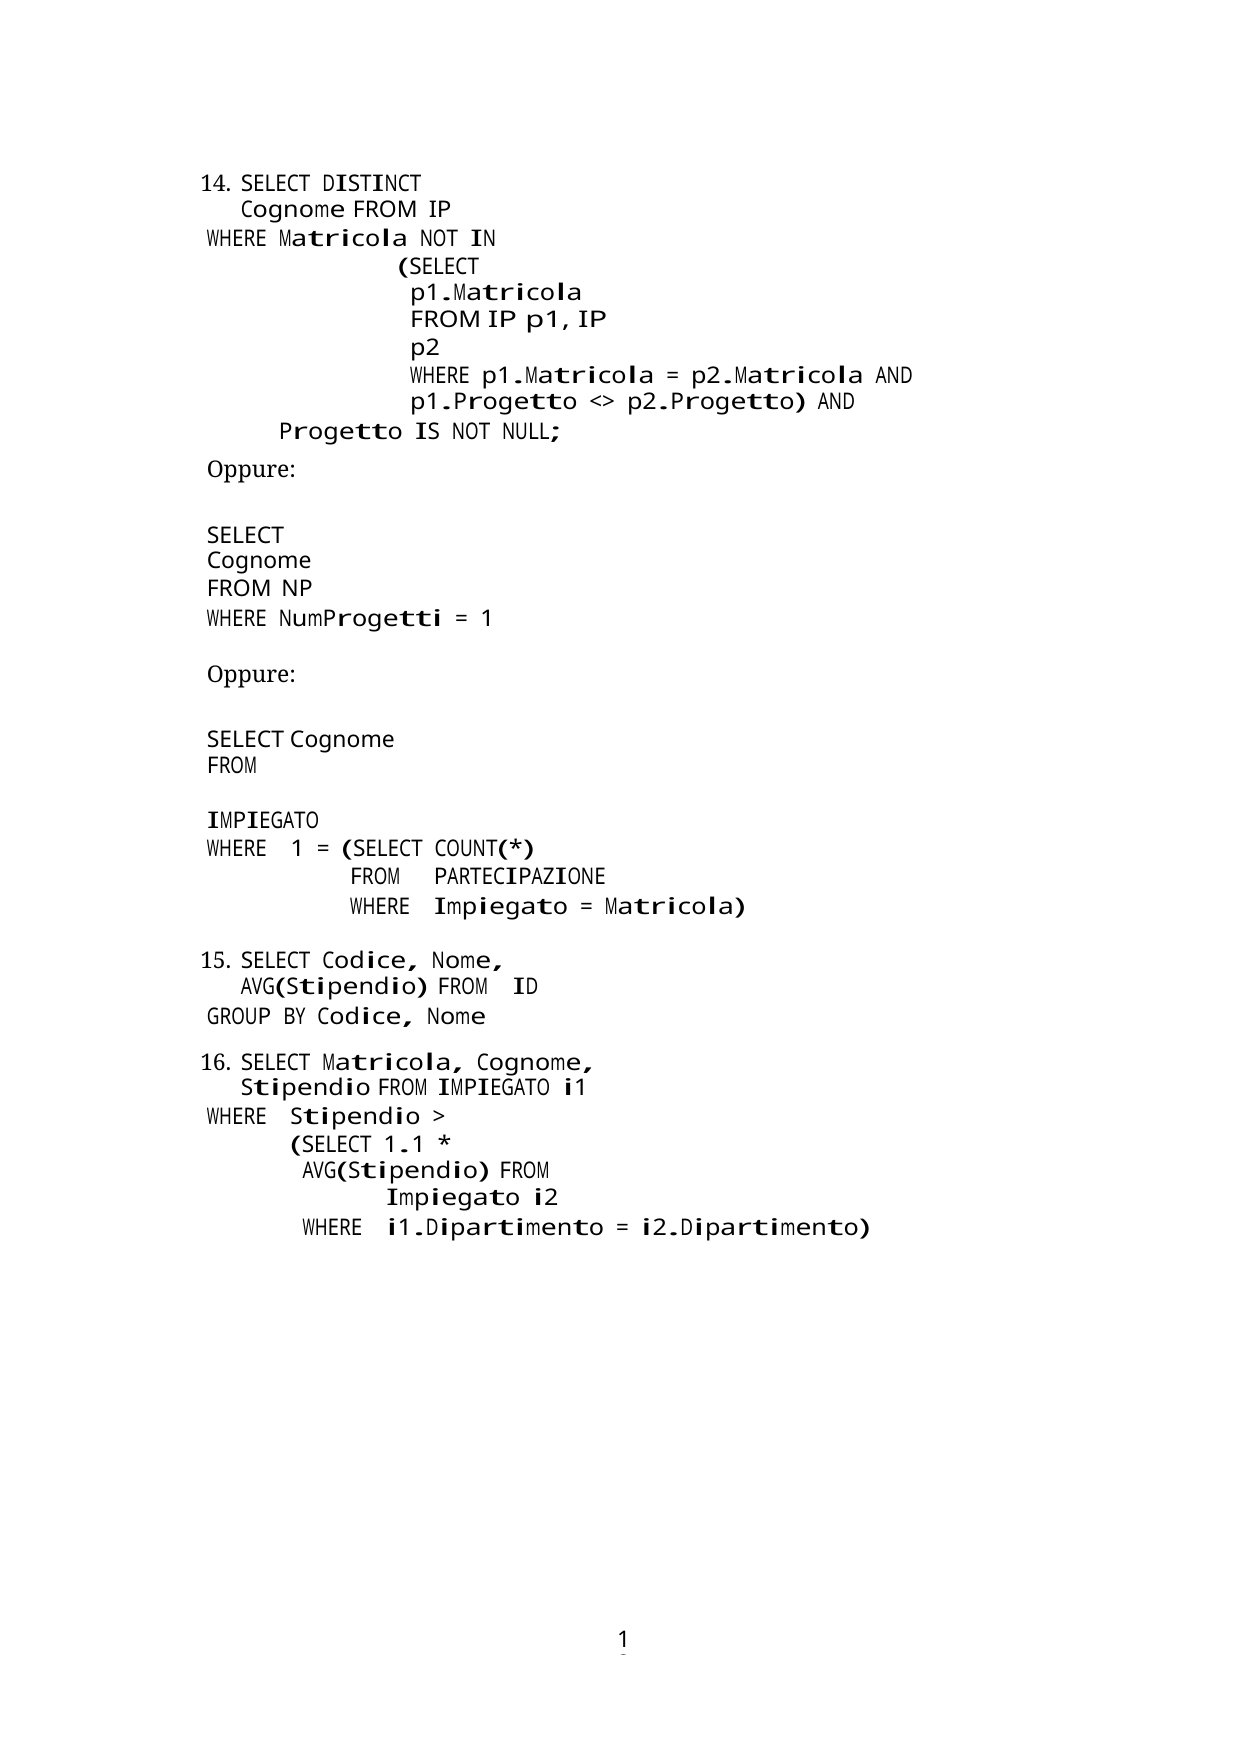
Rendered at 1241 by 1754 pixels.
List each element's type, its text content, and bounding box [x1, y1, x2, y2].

text WHERE Stipendio > [207, 1103, 1107, 1130]
text WHERE NumProgetti = 1 [207, 603, 1107, 632]
text Oppure: [207, 658, 1107, 689]
list SELECT Matricola, Cognome, Stipendio FROM IMPIEGATO i1 [200, 1048, 638, 1103]
text WHERE 1 = (SELECT COUNT(*) [207, 835, 1107, 862]
text SELECT Cognome FROM IMPIEGATO [207, 726, 399, 835]
text WHERE i1.Dipartimento = i2.Dipartimento) [302, 1212, 1107, 1241]
text (SELECT 1.1 * AVG(Stipendio) FROM Impiegato i2 [290, 1131, 626, 1212]
text GROUP BY Codice, Nome [207, 1001, 1107, 1031]
text (SELECT p1.Matricola FROM IP p1, IP p2 [398, 253, 639, 362]
text Progetto IS NOT NULL; [278, 416, 1107, 446]
text WHERE Matricola NOT IN [207, 224, 1107, 252]
text WHERE p1.Matricola = p2.Matricola AND p1.Progetto <> p2.Progetto) AND [410, 362, 948, 416]
text Oppure: [207, 453, 1107, 484]
list SELECT DISTINCT Cognome FROM IP [200, 170, 483, 224]
list SELECT Codice, Nome, AVG(Stipendio) FROM ID [200, 947, 626, 1001]
text WHERE Impiegato = Matricola) [350, 890, 1107, 921]
text FROM PARTECIPAZIONE [350, 862, 1107, 890]
text SELECT Cognome FROM NP [207, 521, 377, 603]
